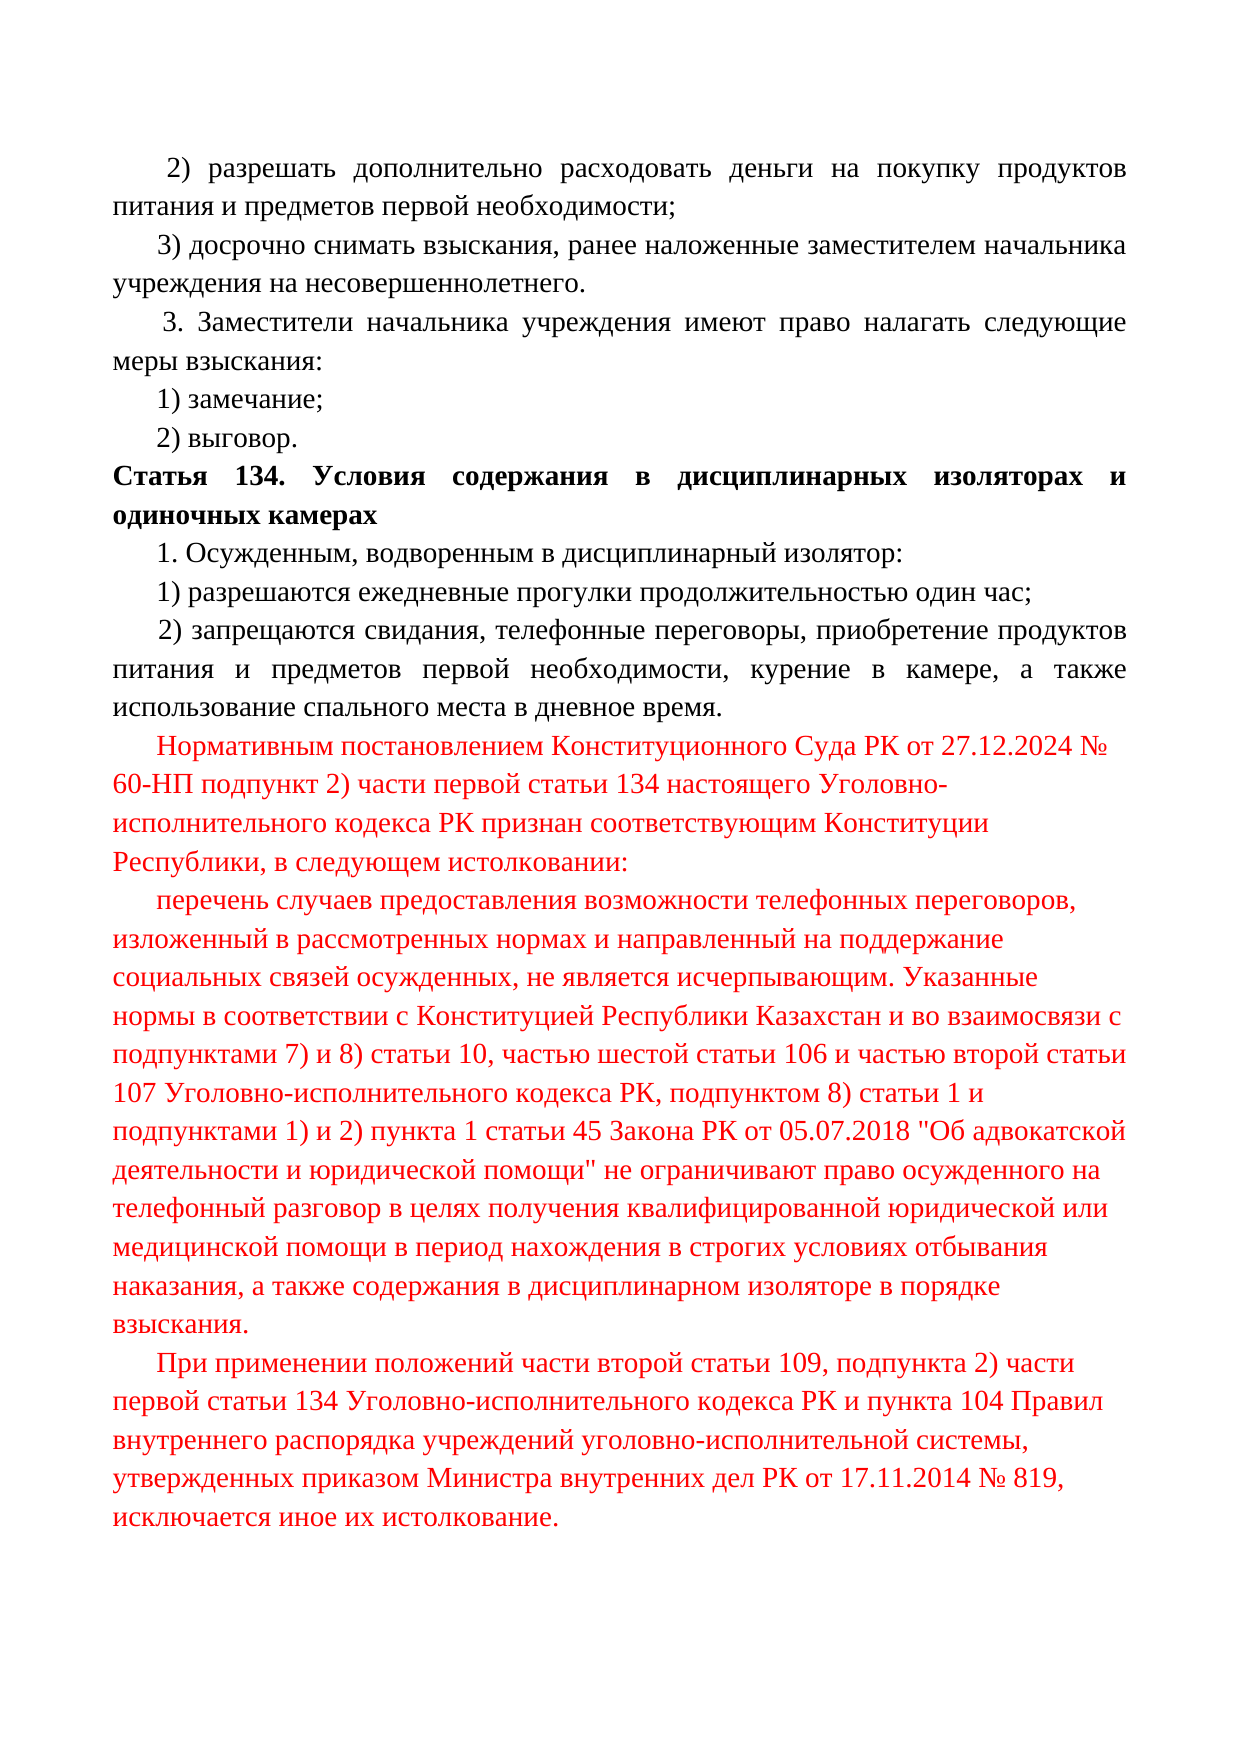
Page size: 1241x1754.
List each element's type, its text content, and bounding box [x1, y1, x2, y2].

text Статья 134. Условия содержания в дисциплинарных изоляторах и одиночных камерах [112, 458, 1128, 530]
text 3. Заместители начальника учреждения имеют право налагать следующие меры взыскания: [112, 304, 1128, 376]
text 2) выговор. [112, 420, 1128, 453]
text 1) замечание; [112, 381, 1128, 415]
text 2) разрешать дополнительно расходовать деньги на покупку продуктов питания и предметов первой необходимости; [112, 150, 1128, 222]
text 1) разрешаются ежедневные прогулки продолжительностью один час; [112, 574, 1128, 607]
text 3) досрочно снимать взыскания, ранее наложенные заместителем начальника учреждения на несовершеннолетнего. [112, 227, 1128, 299]
text 2) запрещаются свидания, телефонные переговоры, приобретение продуктов питания и предметов первой необходимости, курение в камере, а также использование спального места в дневное время. [112, 612, 1128, 723]
text Нормативным постановлением Конституционного Суда РК от 27.12.2024 № 60-НП подпункт 2) части первой статьи 134 настоящего Уголовно-исполнительного кодекса РК признан соответствующим Конституции Республики, в следующем истолковании: перечень случаев предоставления возможности телефонных переговоров, изложенный в рассмотренных нормах и направленный на поддержание социальных связей осужденных, не является исчерпывающим. Указанные нормы в соответствии с Конституцией Республики Казахстан и во взаимосвязи с подпунктами 7) и 8) статьи 10, частью шестой статьи 106 и частью второй статьи 107 Уголовно-исполнительного кодекса РК, подпунктом 8) статьи 1 и подпунктами 1) и 2) пункта 1 статьи 45 Закона РК от 05.07.2018 "Об адвокатской деятельности и юридической помощи" не ограничивают право осужденного на телефонный разговор в целях получения квалифицированной юридической или медицинской помощи в период нахождения в строгих условиях отбывания наказания, а также содержания в дисциплинарном изоляторе в порядке взыскания. При применении положений части второй статьи 109, подпункта 2) части первой статьи 134 Уголовно-исполнительного кодекса РК и пункта 104 Правил внутреннего распорядка учреждений уголовно-исполнительной системы, утвержденных приказом Министра внутренних дел РК от 17.11.2014 № 819, исключается иное их истолкование. [112, 728, 1128, 1563]
text 1. Осужденным, водворенным в дисциплинарный изолятор: [112, 535, 1128, 569]
